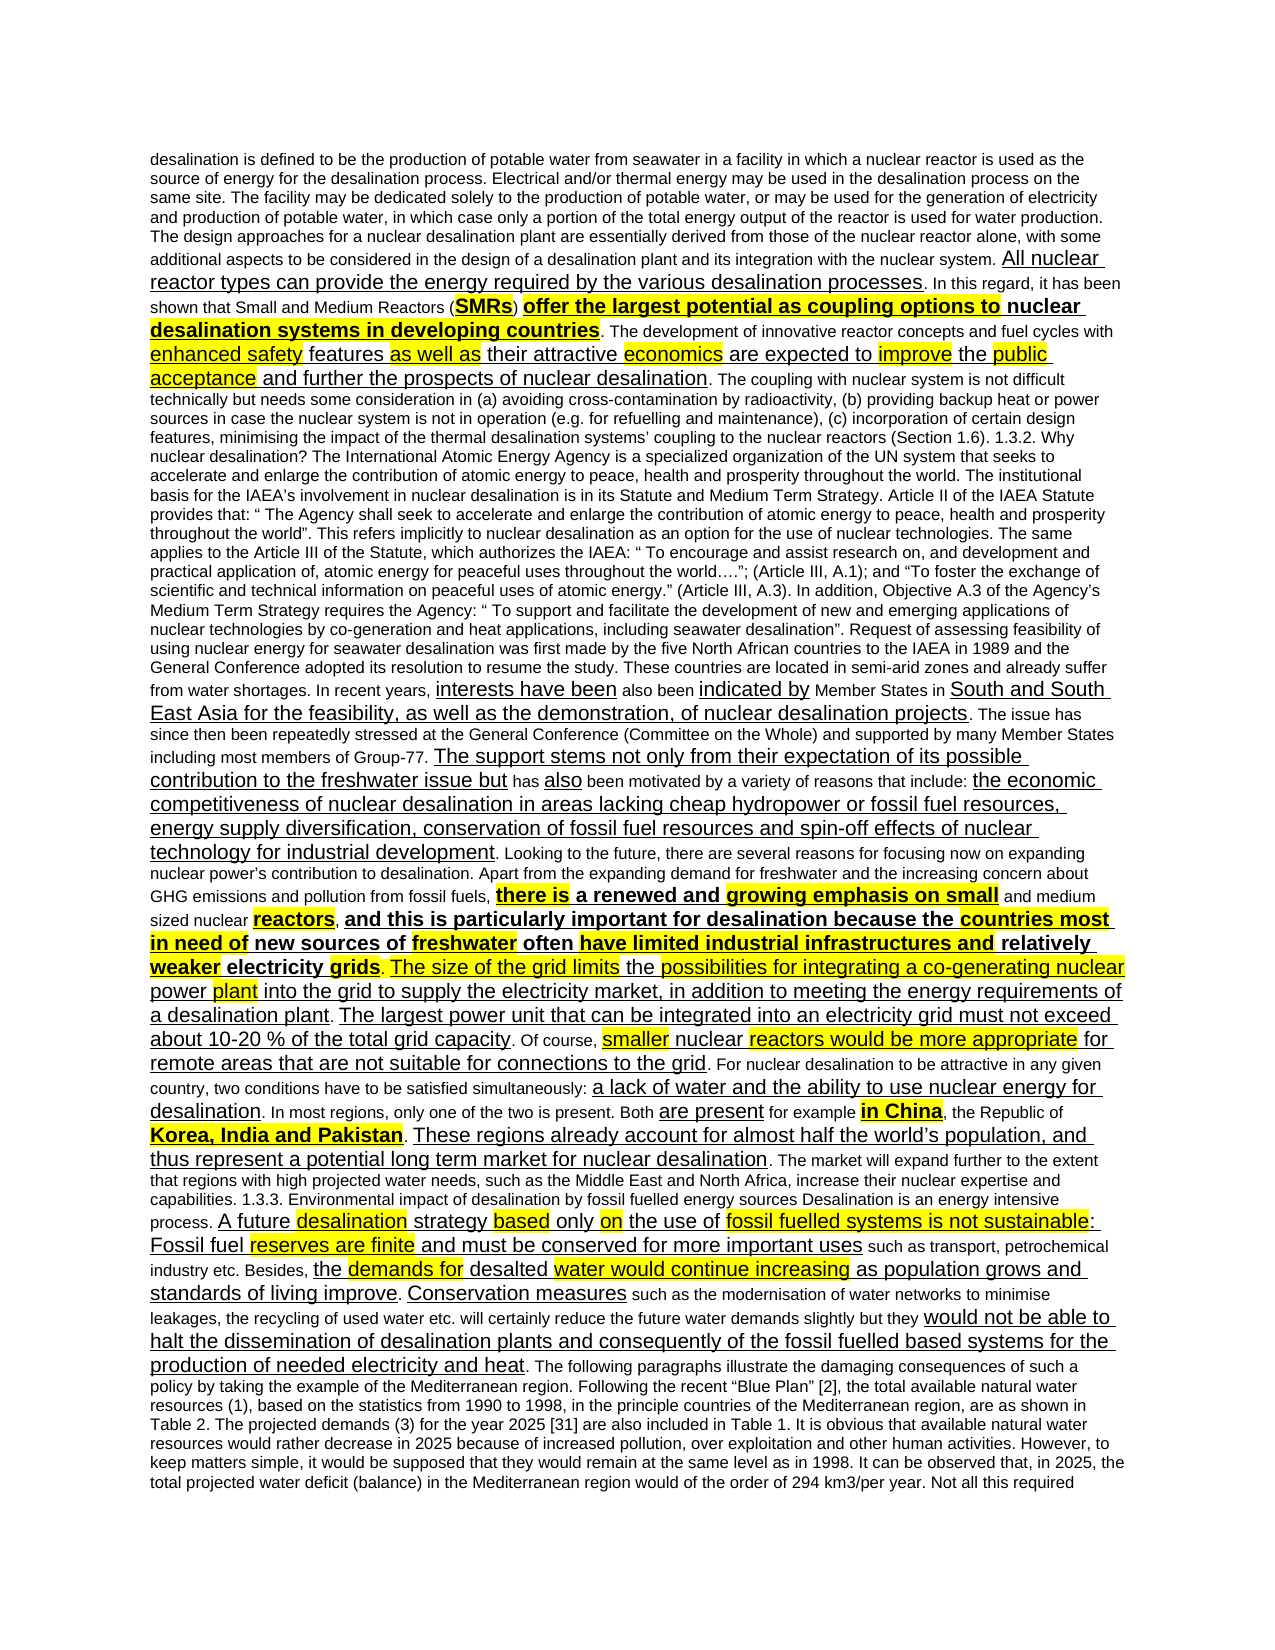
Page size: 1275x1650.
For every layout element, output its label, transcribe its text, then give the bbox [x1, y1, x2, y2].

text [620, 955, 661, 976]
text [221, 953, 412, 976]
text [150, 150, 1125, 955]
